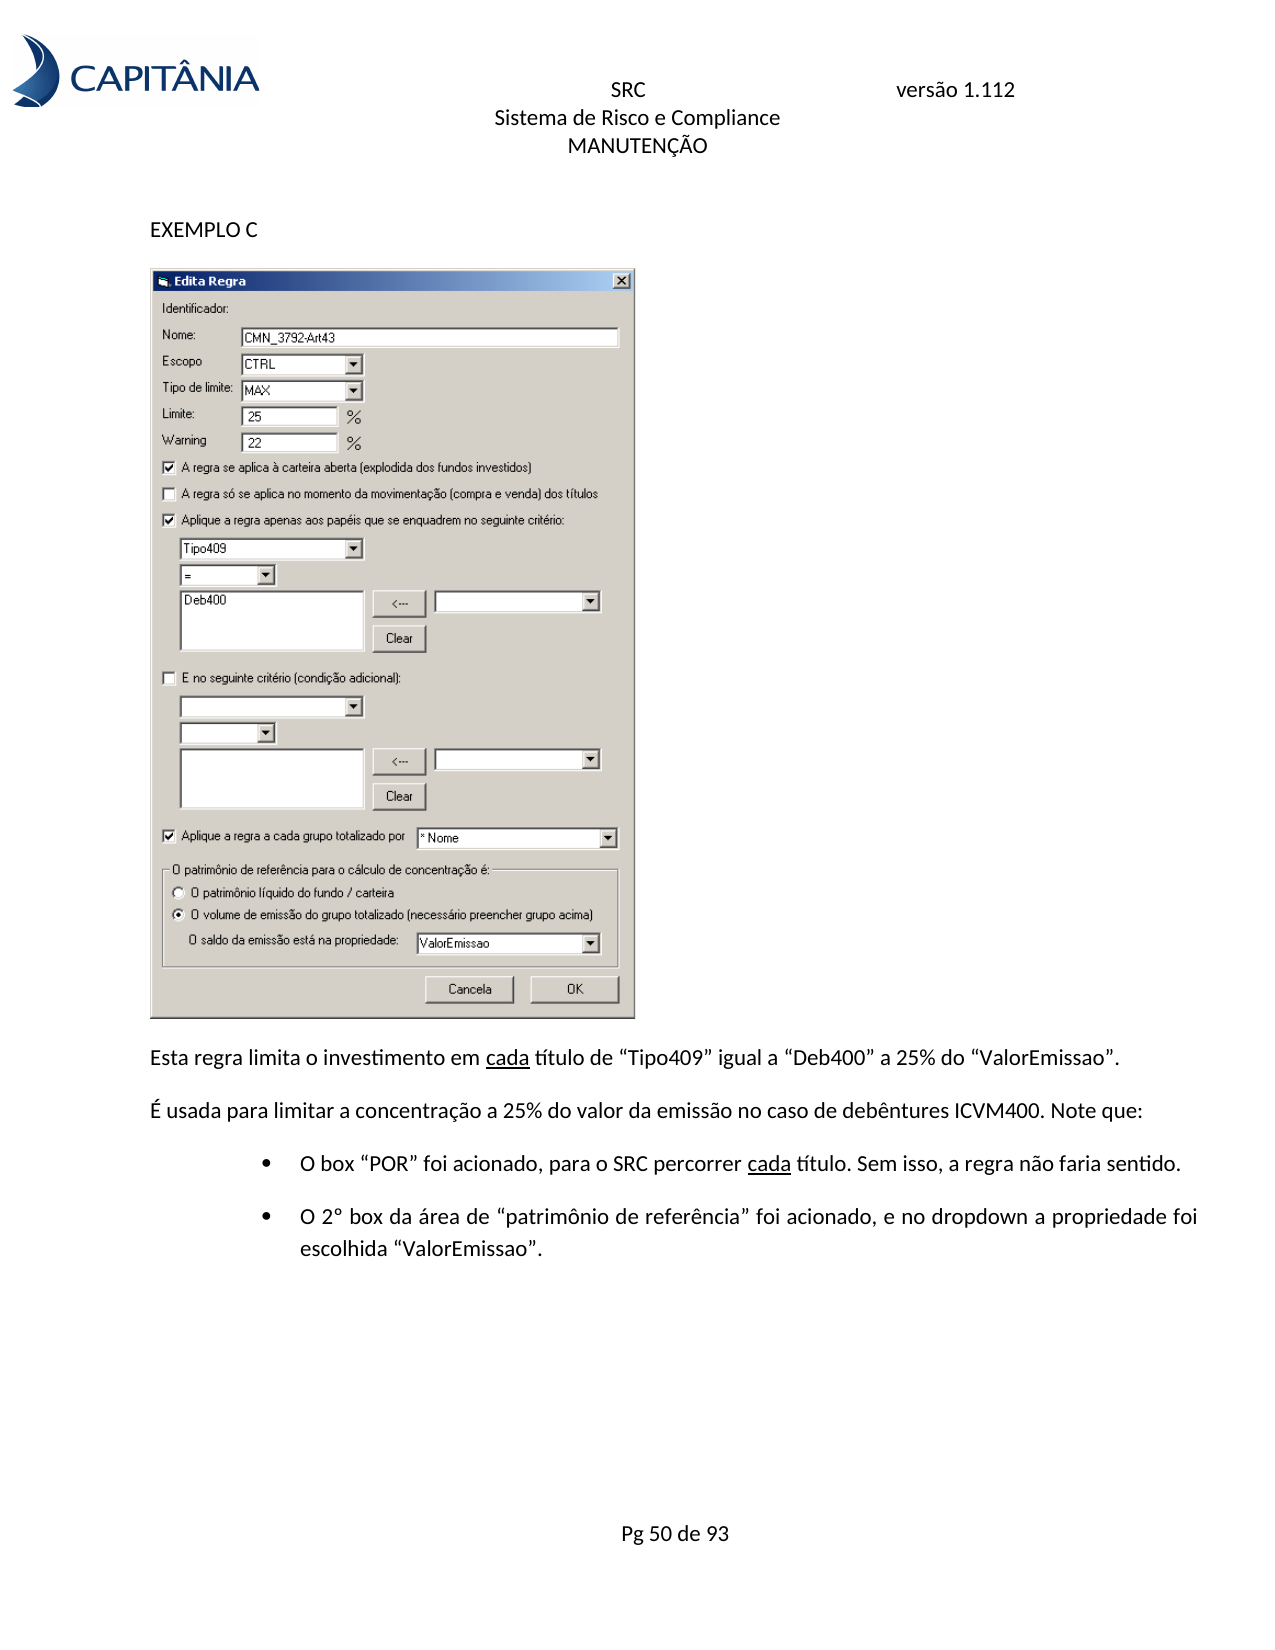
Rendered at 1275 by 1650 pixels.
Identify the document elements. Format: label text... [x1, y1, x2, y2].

picture [12, 34, 260, 107]
text Esta regra limita o investimento em cada título de “Tipo409” igual a “Deb400” a 25% do “ValorEmissao”. [150, 1043, 1200, 1071]
picture [150, 268, 636, 1019]
text EXEMPLO C [150, 215, 1200, 243]
text É usada para limitar a concentração a 25% do valor da emissão no caso de debêntures ICVM400. Note que: [150, 1096, 1200, 1124]
list O 2º box da área de “patrimônio de referência” foi acionado, e no dropdown a propriedade foi escolhida “ValorEmissao”. [262, 1202, 1200, 1262]
list O box “POR” foi acionado, para o SRC percorrer cada título. Sem isso, a regra não faria sentido. [262, 1149, 1200, 1177]
